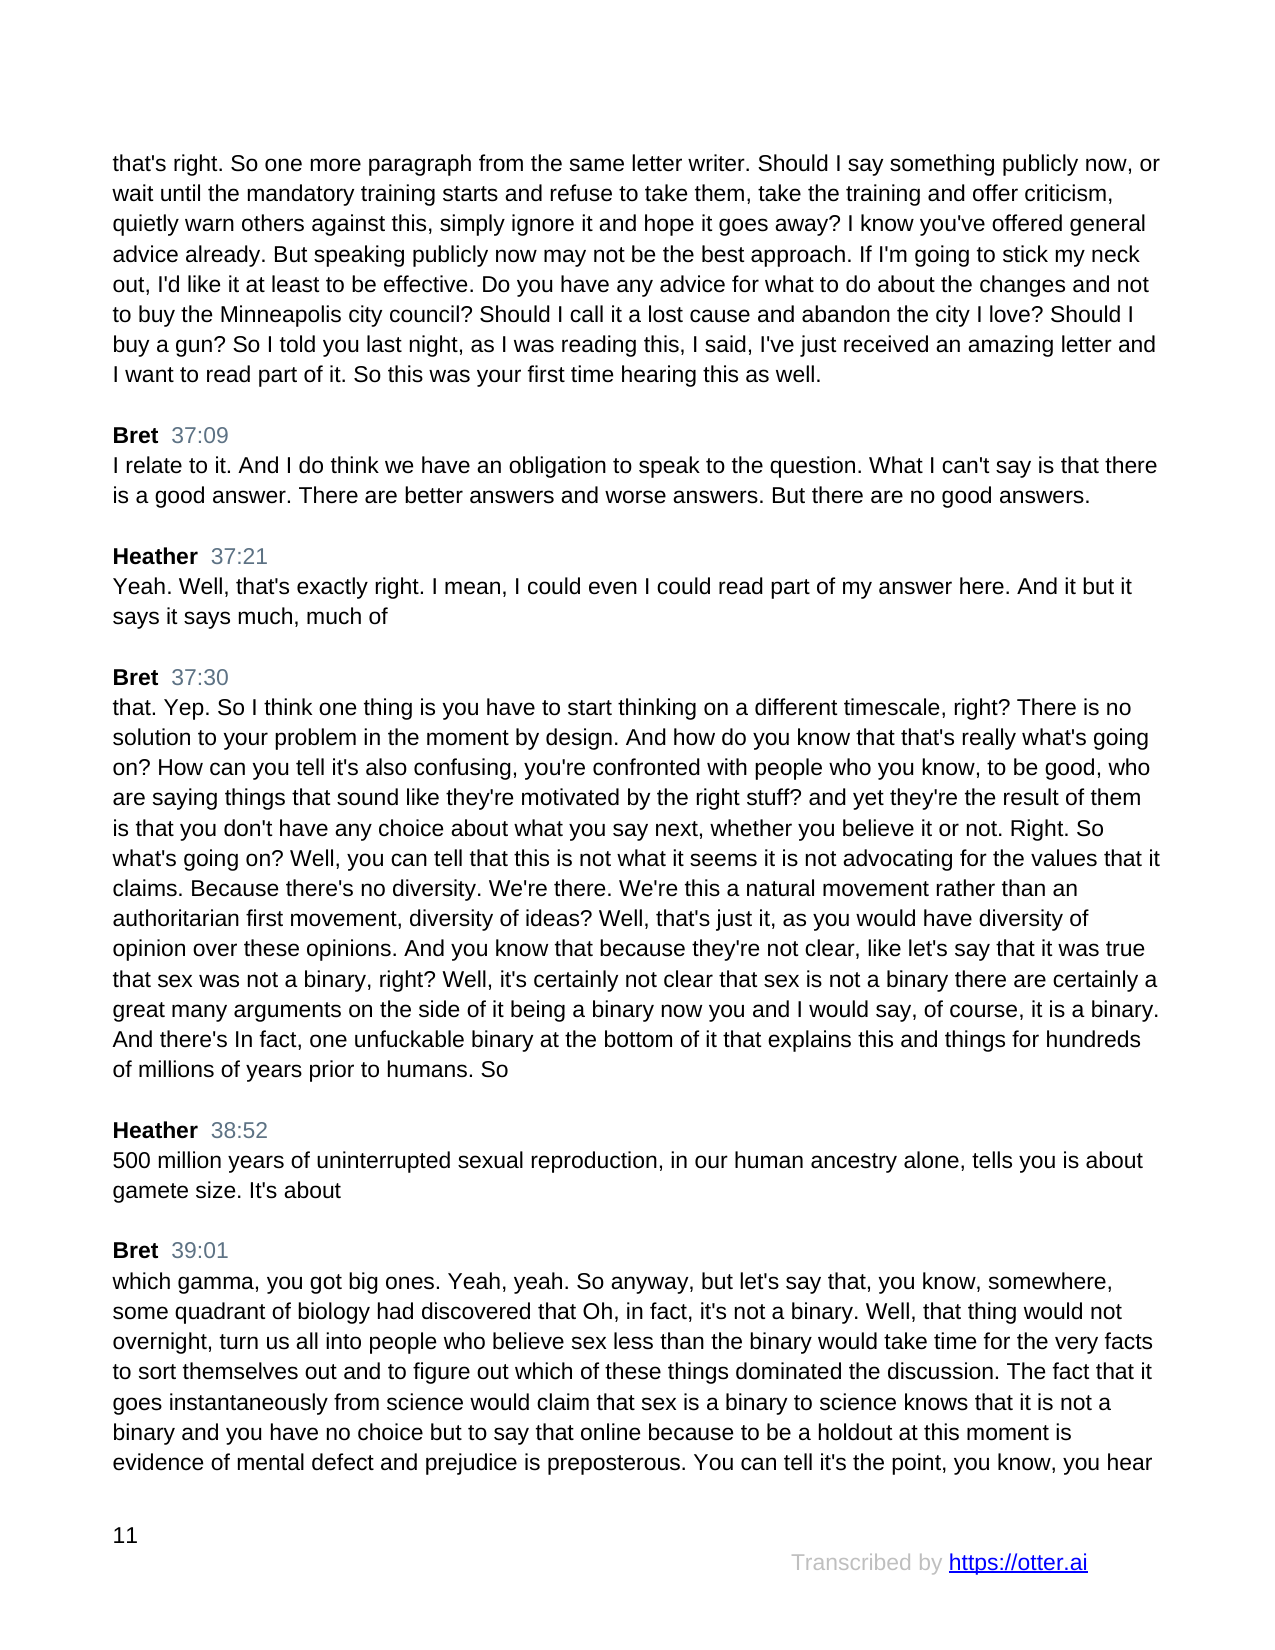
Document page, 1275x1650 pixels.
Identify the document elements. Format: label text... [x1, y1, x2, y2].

text Bret 39:01 [112, 1237, 1162, 1264]
text Bret 37:09 [112, 422, 1162, 448]
text 500 million years of uninterrupted sexual reproduction, in our human ancestry alone, tells you is about gamete size. It's about [112, 1147, 1162, 1203]
text Bret 37:30 [112, 663, 1162, 690]
text Heather 38:52 [112, 1117, 1162, 1143]
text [112, 1268, 1162, 1475]
text Heather 37:21 [112, 543, 1162, 569]
text that's right. So one more paragraph from the same letter writer. Should I say something publicly now, or wait until the mandatory training starts and refuse to take them, take the training and offer criticism, quietly warn others against this, simply ignore it and hope it goes away? I know you've offered general advice already. But speaking publicly now may not be the best approach. If I'm going to stick my neck out, I'd like it at least to be effective. Do you have any advice for what to do about the changes and not to buy the Minneapolis city council? Should I call it a lost cause and abandon the city I love? Should I buy a gun? So I told you last night, as I was reading this, I said, I've just received an amazing letter and I want to read part of it. So this was your first time hearing this as well. [112, 150, 1162, 388]
text I relate to it. And I do think we have an obligation to speak to the question. What I can't say is that there is a good answer. There are better answers and worse answers. But there are no good answers. [112, 452, 1162, 509]
text Yeah. Well, that's exactly right. I mean, I could even I could read part of my answer here. And it but it says it says much, much of [112, 573, 1162, 629]
text that. Yep. So I think one thing is you have to start thinking on a different timescale, right? There is no solution to your problem in the moment by design. And how do you know that that's really what's going on? How can you tell it's also confusing, you're confronted with people who you know, to be good, who are saying things that sound like they're motivated by the right stuff? and yet they're the result of them is that you don't have any choice about what you say next, whether you believe it or not. Right. So what's going on? Well, you can tell that this is not what it seems it is not advocating for the values that it claims. Because there's no diversity. We're there. We're this a natural movement rather than an authoritarian first movement, diversity of ideas? Well, that's just it, as you would have diversity of opinion over these opinions. And you know that because they're not clear, like let's say that it was true that sex was not a binary, right? Well, it's certainly not clear that sex is not a binary there are certainly a great many arguments on the side of it being a binary now you and I would say, of course, it is a binary. And there's In fact, one unfuckable binary at the bottom of it that explains this and things for hundreds of millions of years prior to humans. So [112, 694, 1162, 1083]
